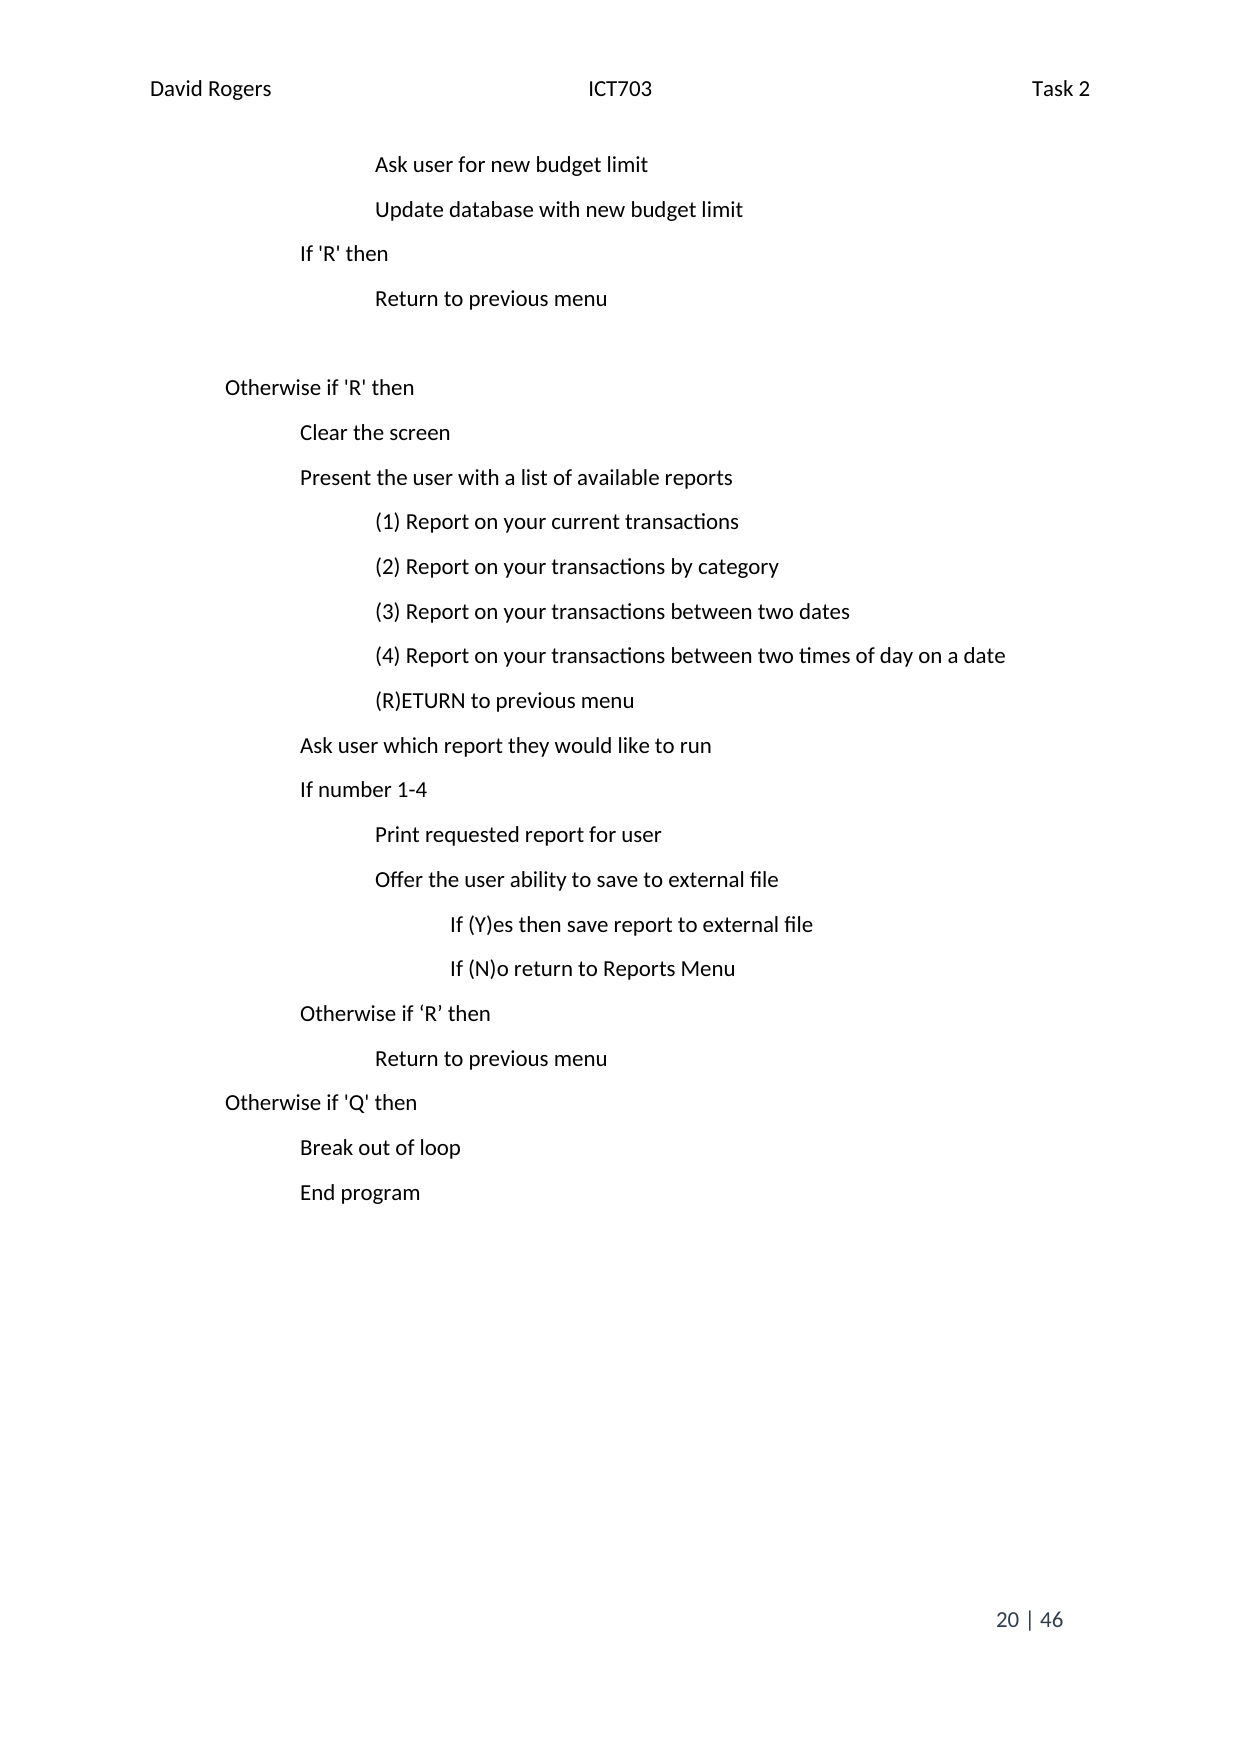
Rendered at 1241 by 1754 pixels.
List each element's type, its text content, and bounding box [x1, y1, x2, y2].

text Clear the screen [150, 418, 1090, 446]
text (2) Report on your transactions by category [150, 552, 1090, 580]
text Ask user which report they would like to run [150, 731, 1090, 759]
text Update database with new budget limit [150, 195, 1090, 223]
text If 'R' then [150, 239, 1090, 267]
text Otherwise if ‘R’ then [150, 999, 1090, 1027]
text Offer the user ability to save to external file [150, 865, 1090, 893]
text Otherwise if 'R' then [150, 373, 1090, 401]
text (1) Report on your current transactions [150, 507, 1090, 536]
text (3) Report on your transactions between two dates [150, 597, 1090, 625]
text If (Y)es then save report to external file [150, 910, 1090, 938]
text End program [150, 1178, 1090, 1206]
text If number 1-4 [150, 776, 1090, 804]
text (4) Report on your transactions between two times of day on a date [150, 642, 1090, 669]
text If (N)o return to Reports Menu [150, 954, 1090, 982]
text Return to previous menu [150, 284, 1090, 312]
text (R)ETURN to previous menu [150, 686, 1090, 714]
text Print requested report for user [300, 820, 1090, 848]
text Present the user with a list of available reports [225, 463, 1090, 491]
text Ask user for new budget limit [150, 150, 1090, 178]
text Break out of loop [150, 1133, 1090, 1161]
text Otherwise if 'Q' then [150, 1088, 1090, 1116]
text Return to previous menu [300, 1044, 1090, 1072]
